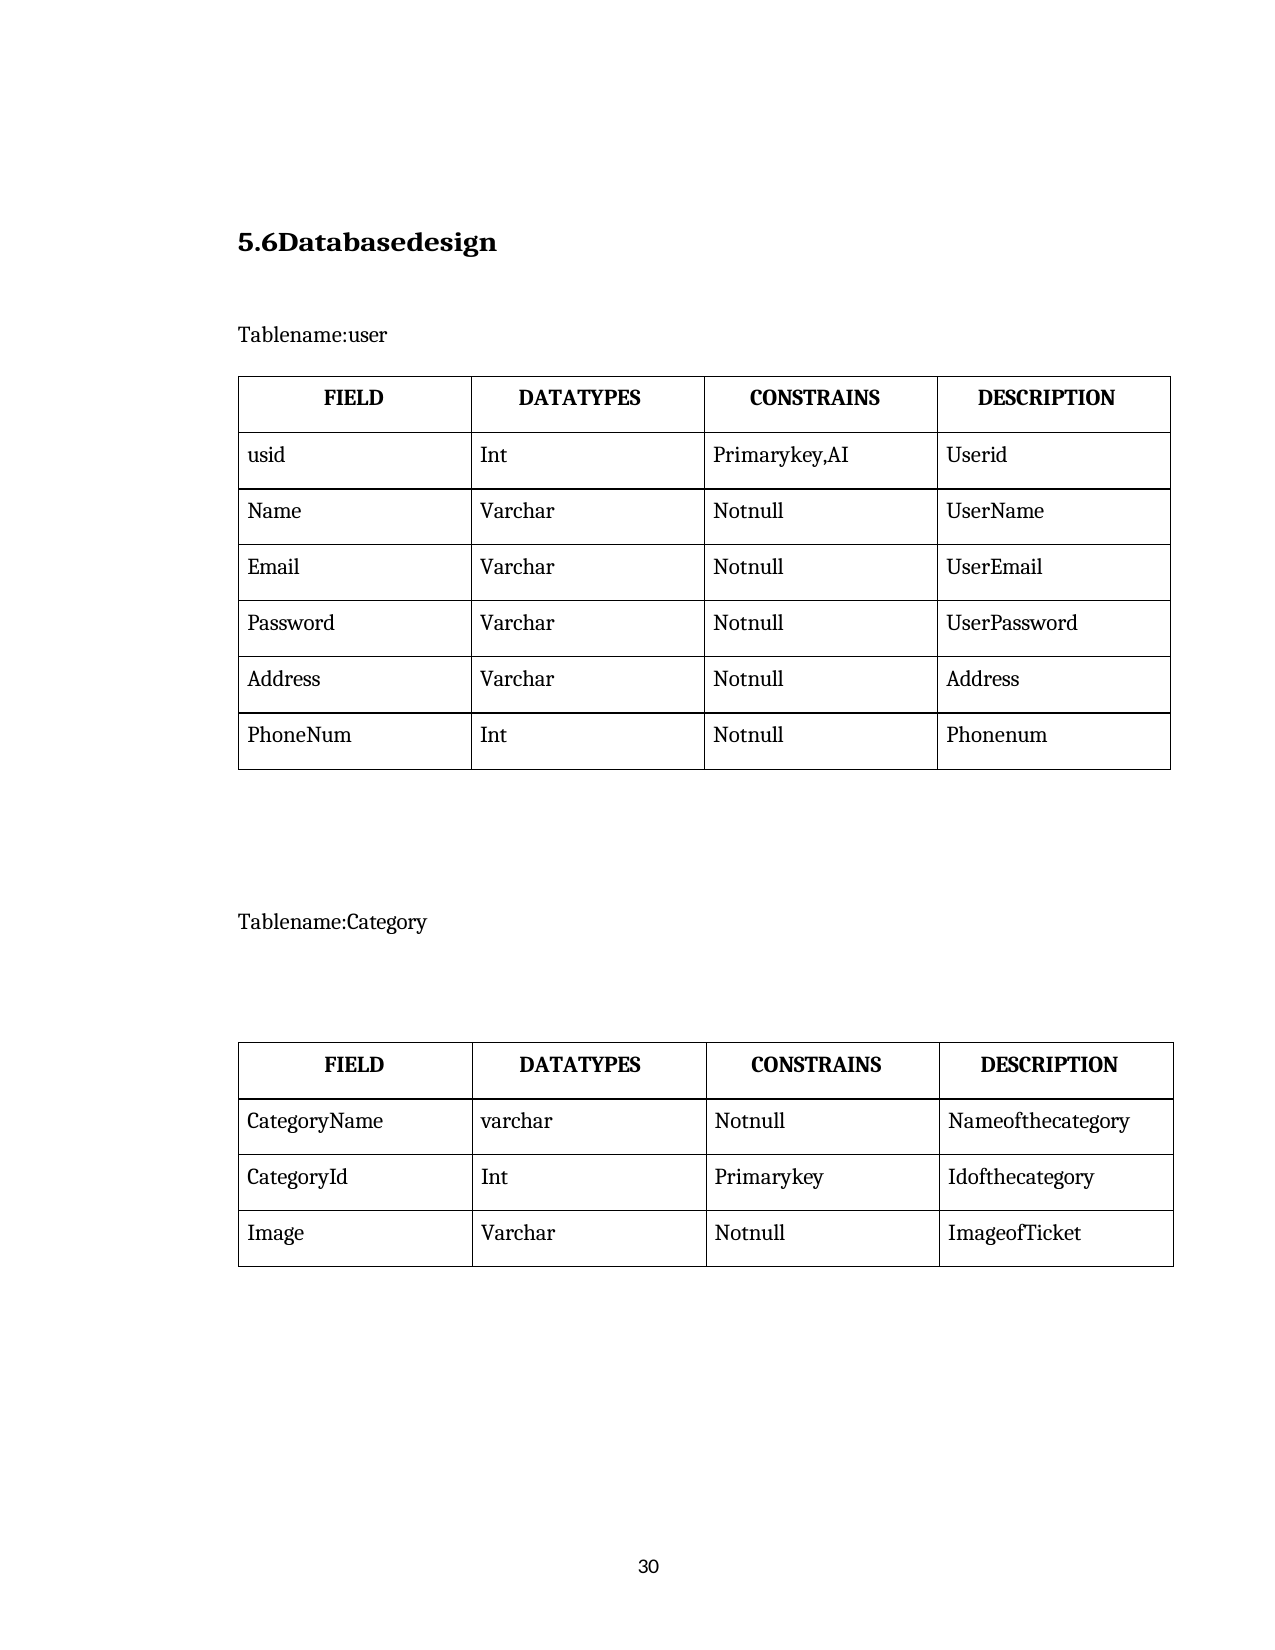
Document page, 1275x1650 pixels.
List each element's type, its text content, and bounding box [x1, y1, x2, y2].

table_cell UserPassword [938, 601, 1170, 656]
table_cell Varchar [472, 490, 704, 543]
table_cell Password [239, 601, 471, 656]
table_cell Varchar [473, 1211, 706, 1266]
table_cell Notnull [705, 714, 937, 768]
table_cell Name [239, 490, 471, 543]
table_header FIELD [239, 377, 471, 432]
table_cell UserName [938, 490, 1170, 543]
table_cell Notnull [705, 657, 937, 712]
text Tablename:user [238, 322, 1202, 348]
subtitle 5.6Databasedesign [238, 227, 1202, 258]
text Tablename:Category [238, 909, 1202, 935]
table_header CONSTRAINS [705, 377, 937, 432]
table_cell varchar [473, 1100, 706, 1153]
table_header DATATYPES [472, 377, 704, 432]
table_cell Int [472, 714, 704, 768]
table_cell Image [239, 1211, 472, 1266]
table_cell Nameofthecategory [940, 1100, 1173, 1153]
table_cell Notnull [705, 601, 937, 656]
table_cell Idofthecategory [940, 1155, 1173, 1210]
table_header CONSTRAINS [707, 1043, 939, 1098]
table_cell Primarykey [707, 1155, 939, 1210]
table_cell Phonenum [938, 714, 1170, 768]
table_header FIELD [239, 1043, 472, 1098]
table_cell UserEmail [938, 545, 1170, 600]
table_cell PhoneNum [239, 714, 471, 768]
table_cell ImageofTicket [940, 1211, 1173, 1266]
table_cell Int [472, 433, 704, 488]
table_cell Notnull [707, 1211, 939, 1266]
table_cell Varchar [472, 601, 704, 656]
table_cell Email [239, 545, 471, 600]
table_cell CategoryId [239, 1155, 472, 1210]
table_cell CategoryName [239, 1100, 472, 1153]
table_cell Int [473, 1155, 706, 1210]
table_header DATATYPES [473, 1043, 706, 1098]
table_cell Notnull [705, 545, 937, 600]
table_cell Address [938, 657, 1170, 712]
table_cell Notnull [707, 1100, 939, 1153]
table_cell Address [239, 657, 471, 712]
table_cell Notnull [705, 490, 937, 543]
table_cell Userid [938, 433, 1170, 488]
table_cell Varchar [472, 545, 704, 600]
table_cell Primarykey,AI [705, 433, 937, 488]
table_cell Varchar [472, 657, 704, 712]
table_header DESCRIPTION [940, 1043, 1173, 1098]
table_cell usid [239, 433, 471, 488]
table_header DESCRIPTION [938, 377, 1170, 432]
